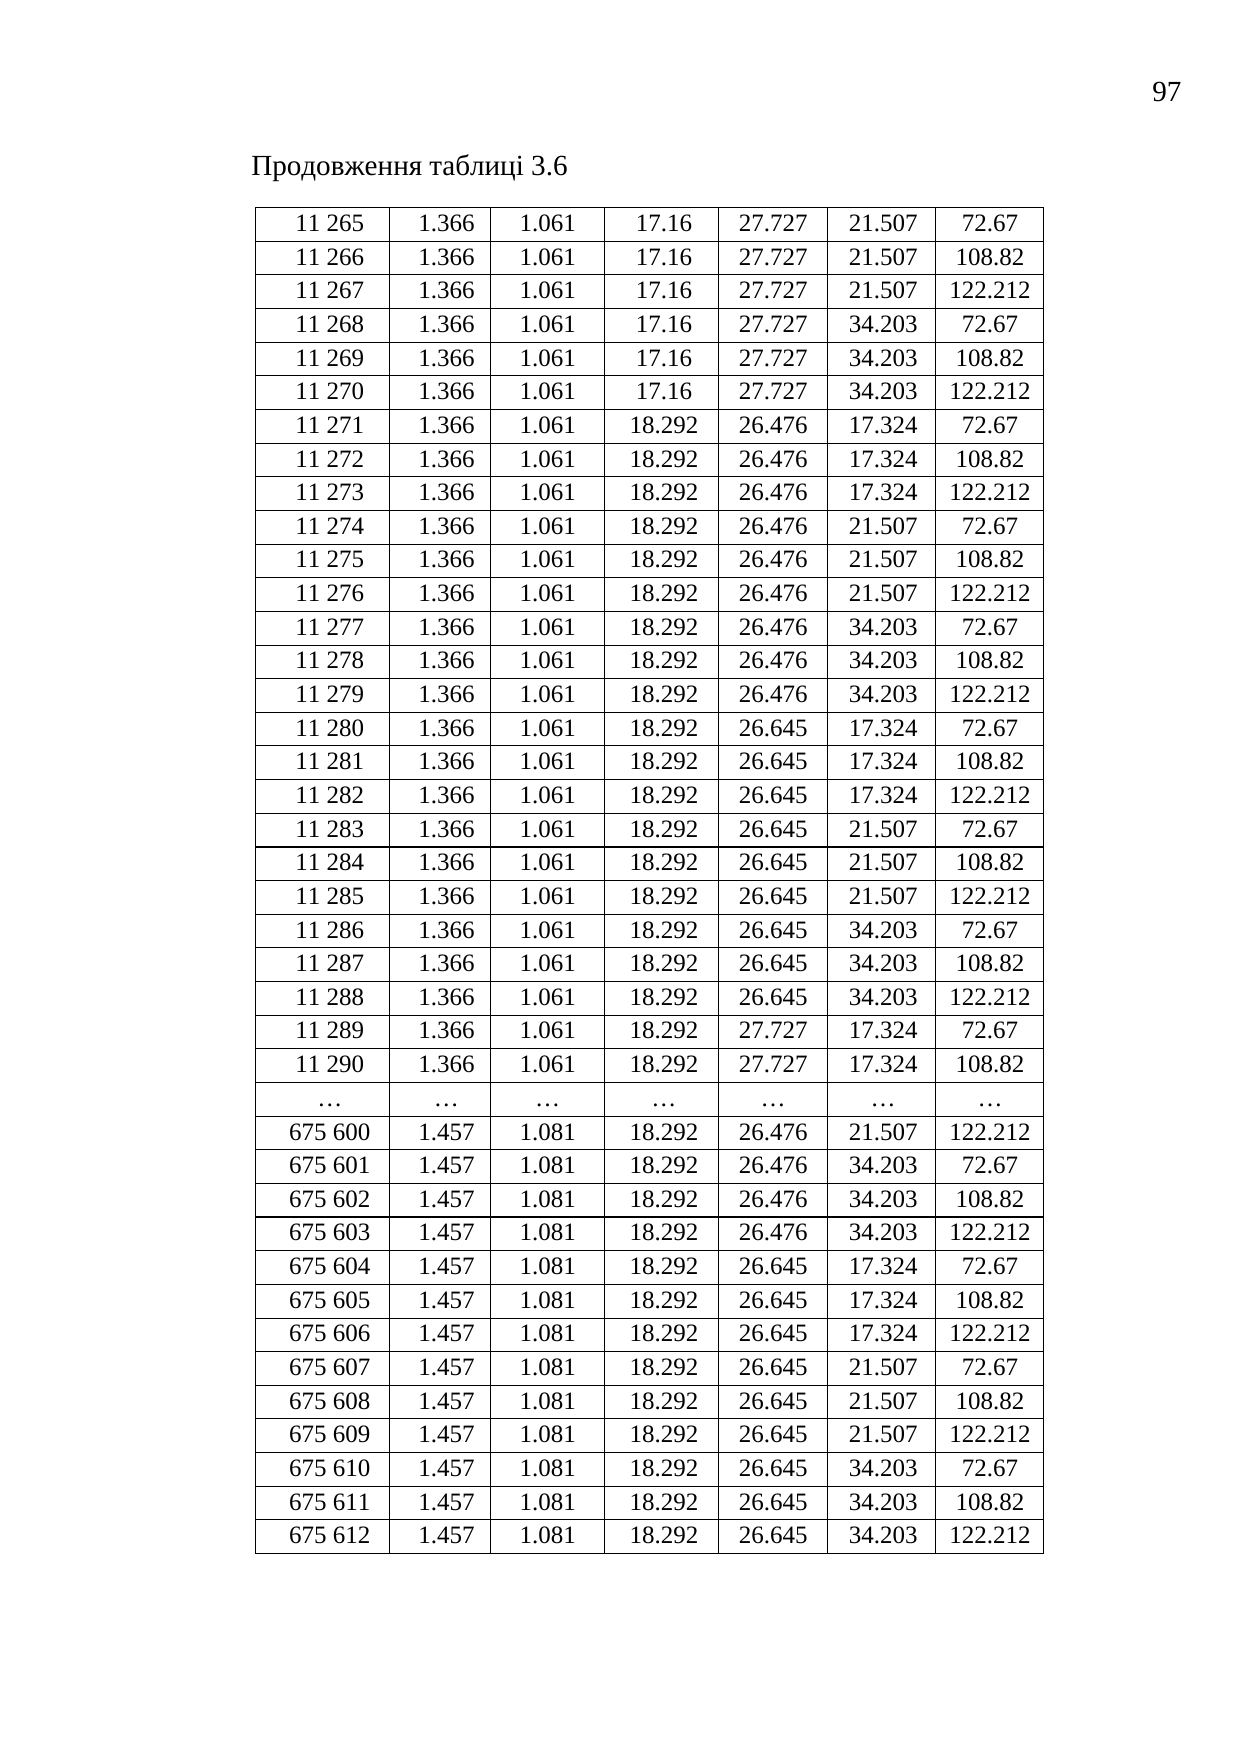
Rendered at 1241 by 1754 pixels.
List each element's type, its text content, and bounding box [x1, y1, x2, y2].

table_cell 26.645 [719, 1520, 827, 1553]
table_cell 108.82 [936, 948, 1043, 981]
table_cell 122.212 [936, 477, 1043, 510]
table_cell … [719, 1083, 827, 1116]
table_cell 1.457 [390, 1117, 490, 1149]
table_cell 11 283 [256, 814, 389, 846]
table_cell 17.16 [605, 275, 718, 308]
table_cell 11 269 [256, 343, 389, 375]
table_cell 1.457 [390, 1184, 490, 1216]
table_cell 34.203 [828, 679, 935, 712]
table_cell 26.645 [719, 1285, 827, 1317]
table_cell 11 271 [256, 410, 389, 443]
table_cell 18.292 [605, 1251, 718, 1284]
table_cell 34.203 [828, 646, 935, 678]
table_cell 27.727 [719, 242, 827, 274]
table_cell 21.507 [828, 1117, 935, 1149]
table_cell 26.645 [719, 948, 827, 981]
text Продовження таблиці 3.6 [192, 148, 1181, 181]
table_cell 1.366 [390, 612, 490, 644]
table_cell 26.476 [719, 511, 827, 543]
table_cell 11 286 [256, 915, 389, 947]
table_cell 11 289 [256, 1016, 389, 1048]
table_cell 21.507 [828, 881, 935, 914]
table_cell 108.82 [936, 444, 1043, 476]
table_cell 21.507 [828, 242, 935, 274]
table_cell 17.324 [828, 444, 935, 476]
table_cell 675 606 [256, 1319, 389, 1351]
table_cell 17.324 [828, 746, 935, 779]
table_cell 34.203 [828, 309, 935, 342]
table_cell 21.507 [828, 545, 935, 577]
table_cell 11 287 [256, 948, 389, 981]
table_cell 72.67 [936, 1251, 1043, 1284]
table_cell 21.507 [828, 511, 935, 543]
table_cell 34.203 [828, 1218, 935, 1250]
table_header 11 265 [256, 208, 389, 241]
table_cell 27.727 [719, 343, 827, 375]
table_cell 1.457 [390, 1285, 490, 1317]
table_cell 108.82 [936, 545, 1043, 577]
table_cell 1.366 [390, 780, 490, 813]
table_cell 1.061 [491, 881, 604, 914]
table_cell 1.366 [390, 578, 490, 611]
table_cell 18.292 [605, 444, 718, 476]
table_cell 675 608 [256, 1386, 389, 1418]
table_cell 1.366 [390, 545, 490, 577]
table_cell 1.457 [390, 1520, 490, 1553]
table_cell 1.366 [390, 915, 490, 947]
table_cell 1.457 [390, 1386, 490, 1418]
table_cell 11 268 [256, 309, 389, 342]
table_cell 72.67 [936, 309, 1043, 342]
table_cell 34.203 [828, 1453, 935, 1486]
table_cell 1.081 [491, 1520, 604, 1553]
table_cell … [390, 1083, 490, 1116]
table_cell 11 280 [256, 713, 389, 745]
table_cell 26.476 [719, 410, 827, 443]
table_cell 675 612 [256, 1520, 389, 1553]
table_cell 1.366 [390, 713, 490, 745]
table_cell 1.457 [390, 1150, 490, 1183]
table_header 1.061 [491, 208, 604, 241]
table_cell 27.727 [719, 275, 827, 308]
table_header 21.507 [828, 208, 935, 241]
table_cell 34.203 [828, 1150, 935, 1183]
table_cell 27.727 [719, 1016, 827, 1048]
table_cell 1.457 [390, 1251, 490, 1284]
table_cell 18.292 [605, 713, 718, 745]
table_cell 1.081 [491, 1453, 604, 1486]
table_cell 34.203 [828, 915, 935, 947]
table_cell 21.507 [828, 275, 935, 308]
table_cell 21.507 [828, 1419, 935, 1452]
table_cell 1.366 [390, 814, 490, 846]
table_cell 18.292 [605, 1117, 718, 1149]
table_cell 18.292 [605, 612, 718, 644]
table_cell 17.324 [828, 1251, 935, 1284]
table_cell 1.457 [390, 1453, 490, 1486]
table_cell 26.645 [719, 1319, 827, 1351]
table_cell 26.645 [719, 881, 827, 914]
table_cell 122.212 [936, 780, 1043, 813]
table_cell 18.292 [605, 1049, 718, 1082]
table_cell 1.061 [491, 444, 604, 476]
table_cell 26.645 [719, 1386, 827, 1418]
table_cell 1.061 [491, 814, 604, 846]
table_cell 34.203 [828, 1520, 935, 1553]
table_cell 72.67 [936, 1150, 1043, 1183]
table_cell 18.292 [605, 1520, 718, 1553]
table_cell 17.324 [828, 1319, 935, 1351]
table_cell 1.457 [390, 1352, 490, 1385]
table_cell 18.292 [605, 1218, 718, 1250]
table_cell 26.645 [719, 780, 827, 813]
table_cell 18.292 [605, 646, 718, 678]
table_cell 18.292 [605, 1285, 718, 1317]
table_cell 18.292 [605, 1319, 718, 1351]
table_cell 26.645 [719, 1419, 827, 1452]
table_cell 122.212 [936, 881, 1043, 914]
table_cell 17.324 [828, 713, 935, 745]
table_cell 72.67 [936, 1016, 1043, 1048]
table_cell 26.476 [719, 444, 827, 476]
table_cell 26.476 [719, 1117, 827, 1149]
table_cell 18.292 [605, 410, 718, 443]
table_cell 26.645 [719, 713, 827, 745]
table_cell 108.82 [936, 1049, 1043, 1082]
table_cell 34.203 [828, 343, 935, 375]
table_cell 1.366 [390, 982, 490, 1014]
table_header 17.16 [605, 208, 718, 241]
table_cell 1.366 [390, 948, 490, 981]
table_cell 72.67 [936, 612, 1043, 644]
table_cell 17.324 [828, 477, 935, 510]
table_cell 1.081 [491, 1419, 604, 1452]
table_cell 1.061 [491, 915, 604, 947]
table_cell 1.366 [390, 1016, 490, 1048]
table_cell 675 607 [256, 1352, 389, 1385]
table_cell 18.292 [605, 881, 718, 914]
table_cell 1.061 [491, 545, 604, 577]
table_cell 11 284 [256, 848, 389, 880]
table_cell 72.67 [936, 410, 1043, 443]
table_cell 1.366 [390, 309, 490, 342]
table_cell 26.476 [719, 1150, 827, 1183]
table_header 27.727 [719, 208, 827, 241]
table_cell 11 266 [256, 242, 389, 274]
table_cell 122.212 [936, 1520, 1043, 1553]
table_cell 26.645 [719, 746, 827, 779]
table_cell 27.727 [719, 1049, 827, 1082]
table_cell 1.366 [390, 343, 490, 375]
table_cell 675 605 [256, 1285, 389, 1317]
table_cell 34.203 [828, 1487, 935, 1519]
table_cell 26.476 [719, 679, 827, 712]
table_cell 11 288 [256, 982, 389, 1014]
table_cell 18.292 [605, 915, 718, 947]
table_cell 18.292 [605, 545, 718, 577]
table_cell 21.507 [828, 1352, 935, 1385]
table_cell 1.081 [491, 1487, 604, 1519]
table_cell … [605, 1083, 718, 1116]
table_cell 18.292 [605, 477, 718, 510]
table_cell 108.82 [936, 848, 1043, 880]
table_cell 122.212 [936, 982, 1043, 1014]
table_cell 1.366 [390, 881, 490, 914]
table_cell 18.292 [605, 848, 718, 880]
table_cell 26.645 [719, 1352, 827, 1385]
table_cell 18.292 [605, 948, 718, 981]
table_cell 122.212 [936, 679, 1043, 712]
table_cell 108.82 [936, 1487, 1043, 1519]
table_cell 122.212 [936, 578, 1043, 611]
table_cell 18.292 [605, 1386, 718, 1418]
table_cell 675 610 [256, 1453, 389, 1486]
table_cell 1.081 [491, 1150, 604, 1183]
table_cell 26.476 [719, 1218, 827, 1250]
table_cell 18.292 [605, 578, 718, 611]
table_cell 72.67 [936, 713, 1043, 745]
table_cell 1.081 [491, 1352, 604, 1385]
table_cell 17.324 [828, 780, 935, 813]
table_cell 17.16 [605, 343, 718, 375]
table_cell … [491, 1083, 604, 1116]
table_cell 108.82 [936, 1285, 1043, 1317]
table_cell 18.292 [605, 1487, 718, 1519]
table_cell 1.061 [491, 713, 604, 745]
table_cell 1.081 [491, 1319, 604, 1351]
table_cell 18.292 [605, 1453, 718, 1486]
table_cell 675 602 [256, 1184, 389, 1216]
table_cell 108.82 [936, 646, 1043, 678]
table_cell 1.061 [491, 746, 604, 779]
table_cell 21.507 [828, 848, 935, 880]
table_cell 17.16 [605, 309, 718, 342]
table_cell 1.081 [491, 1218, 604, 1250]
table_cell 17.324 [828, 410, 935, 443]
table_cell 72.67 [936, 1352, 1043, 1385]
table_cell 11 276 [256, 578, 389, 611]
table_cell 1.061 [491, 343, 604, 375]
table_cell 26.645 [719, 1251, 827, 1284]
table_cell 11 273 [256, 477, 389, 510]
table_cell 11 279 [256, 679, 389, 712]
table_cell 122.212 [936, 1117, 1043, 1149]
table_cell 17.16 [605, 376, 718, 409]
table_cell 72.67 [936, 814, 1043, 846]
table_cell 675 601 [256, 1150, 389, 1183]
table_cell 17.324 [828, 1049, 935, 1082]
table_cell 72.67 [936, 1453, 1043, 1486]
table_cell 1.081 [491, 1184, 604, 1216]
table_cell 1.061 [491, 578, 604, 611]
table_cell 18.292 [605, 780, 718, 813]
table_header 72.67 [936, 208, 1043, 241]
table_cell 675 611 [256, 1487, 389, 1519]
table_cell 26.645 [719, 982, 827, 1014]
table_cell 108.82 [936, 343, 1043, 375]
table_cell 34.203 [828, 1184, 935, 1216]
table_cell 34.203 [828, 376, 935, 409]
table_cell 26.476 [719, 646, 827, 678]
table_cell 1.366 [390, 511, 490, 543]
table_cell 27.727 [719, 309, 827, 342]
table_cell 1.081 [491, 1386, 604, 1418]
table_cell 26.476 [719, 612, 827, 644]
table_cell 1.061 [491, 1049, 604, 1082]
table_cell 1.457 [390, 1218, 490, 1250]
table_cell 1.061 [491, 410, 604, 443]
table_cell 11 278 [256, 646, 389, 678]
table_cell 1.081 [491, 1117, 604, 1149]
table_cell 18.292 [605, 1184, 718, 1216]
table_cell 26.645 [719, 1453, 827, 1486]
table_cell 11 272 [256, 444, 389, 476]
table_cell 1.061 [491, 376, 604, 409]
table_cell 72.67 [936, 915, 1043, 947]
table_cell 18.292 [605, 679, 718, 712]
table_cell 108.82 [936, 1184, 1043, 1216]
table_cell 17.324 [828, 1285, 935, 1317]
table_cell 11 285 [256, 881, 389, 914]
table_cell 21.507 [828, 814, 935, 846]
table_cell 1.061 [491, 646, 604, 678]
table_cell 26.645 [719, 814, 827, 846]
table_cell 1.457 [390, 1487, 490, 1519]
table_cell 34.203 [828, 612, 935, 644]
table_cell 26.645 [719, 848, 827, 880]
table_cell 108.82 [936, 746, 1043, 779]
table_cell 675 600 [256, 1117, 389, 1149]
table_cell 675 604 [256, 1251, 389, 1284]
table_cell 34.203 [828, 982, 935, 1014]
table_cell 1.061 [491, 309, 604, 342]
table_cell 1.061 [491, 275, 604, 308]
table_cell 122.212 [936, 1218, 1043, 1250]
table_cell 1.366 [390, 746, 490, 779]
table_cell 1.061 [491, 242, 604, 274]
table_cell 26.476 [719, 545, 827, 577]
table_cell 1.366 [390, 848, 490, 880]
table_cell 11 267 [256, 275, 389, 308]
table_cell 26.476 [719, 578, 827, 611]
table_cell 11 274 [256, 511, 389, 543]
table_cell 1.366 [390, 242, 490, 274]
table_cell 11 275 [256, 545, 389, 577]
table_cell 18.292 [605, 1016, 718, 1048]
table_cell 1.061 [491, 511, 604, 543]
table_cell 26.476 [719, 477, 827, 510]
table_cell 675 603 [256, 1218, 389, 1250]
table_cell 1.061 [491, 780, 604, 813]
table_cell 108.82 [936, 1386, 1043, 1418]
table_cell 18.292 [605, 511, 718, 543]
table_cell 18.292 [605, 1150, 718, 1183]
table_cell 122.212 [936, 376, 1043, 409]
table_cell 1.366 [390, 477, 490, 510]
table_cell 1.061 [491, 982, 604, 1014]
table_cell 11 290 [256, 1049, 389, 1082]
table_cell 1.061 [491, 477, 604, 510]
table_cell 1.081 [491, 1285, 604, 1317]
table_cell 21.507 [828, 1386, 935, 1418]
table_cell 1.061 [491, 612, 604, 644]
table_cell 1.061 [491, 679, 604, 712]
table_cell 1.061 [491, 948, 604, 981]
table_cell 1.366 [390, 410, 490, 443]
table_cell … [828, 1083, 935, 1116]
table_cell 18.292 [605, 982, 718, 1014]
table_cell 17.324 [828, 1016, 935, 1048]
table_cell … [256, 1083, 389, 1116]
table_cell 11 282 [256, 780, 389, 813]
table_cell 1.366 [390, 1049, 490, 1082]
table_cell 1.366 [390, 679, 490, 712]
table_cell 1.366 [390, 376, 490, 409]
table_cell 18.292 [605, 1352, 718, 1385]
table_cell 18.292 [605, 1419, 718, 1452]
table_cell 1.366 [390, 275, 490, 308]
table_cell 26.645 [719, 1487, 827, 1519]
table_cell 675 609 [256, 1419, 389, 1452]
table_cell 122.212 [936, 1419, 1043, 1452]
table_cell 27.727 [719, 376, 827, 409]
table_cell 11 270 [256, 376, 389, 409]
table_cell 18.292 [605, 814, 718, 846]
table_cell … [936, 1083, 1043, 1116]
table_cell 1.081 [491, 1251, 604, 1284]
table_cell 11 277 [256, 612, 389, 644]
table_cell 17.16 [605, 242, 718, 274]
table_cell 1.061 [491, 848, 604, 880]
table_cell 26.645 [719, 915, 827, 947]
table_cell 1.457 [390, 1419, 490, 1452]
table_cell 1.061 [491, 1016, 604, 1048]
table_cell 1.366 [390, 646, 490, 678]
table_cell 1.366 [390, 444, 490, 476]
table_cell 11 281 [256, 746, 389, 779]
table_cell 122.212 [936, 275, 1043, 308]
table_cell 21.507 [828, 578, 935, 611]
table_cell 72.67 [936, 511, 1043, 543]
table_cell 18.292 [605, 746, 718, 779]
table_cell 26.476 [719, 1184, 827, 1216]
table_header 1.366 [390, 208, 490, 241]
table_cell 1.457 [390, 1319, 490, 1351]
table_cell 108.82 [936, 242, 1043, 274]
table_cell 34.203 [828, 948, 935, 981]
table_cell 122.212 [936, 1319, 1043, 1351]
